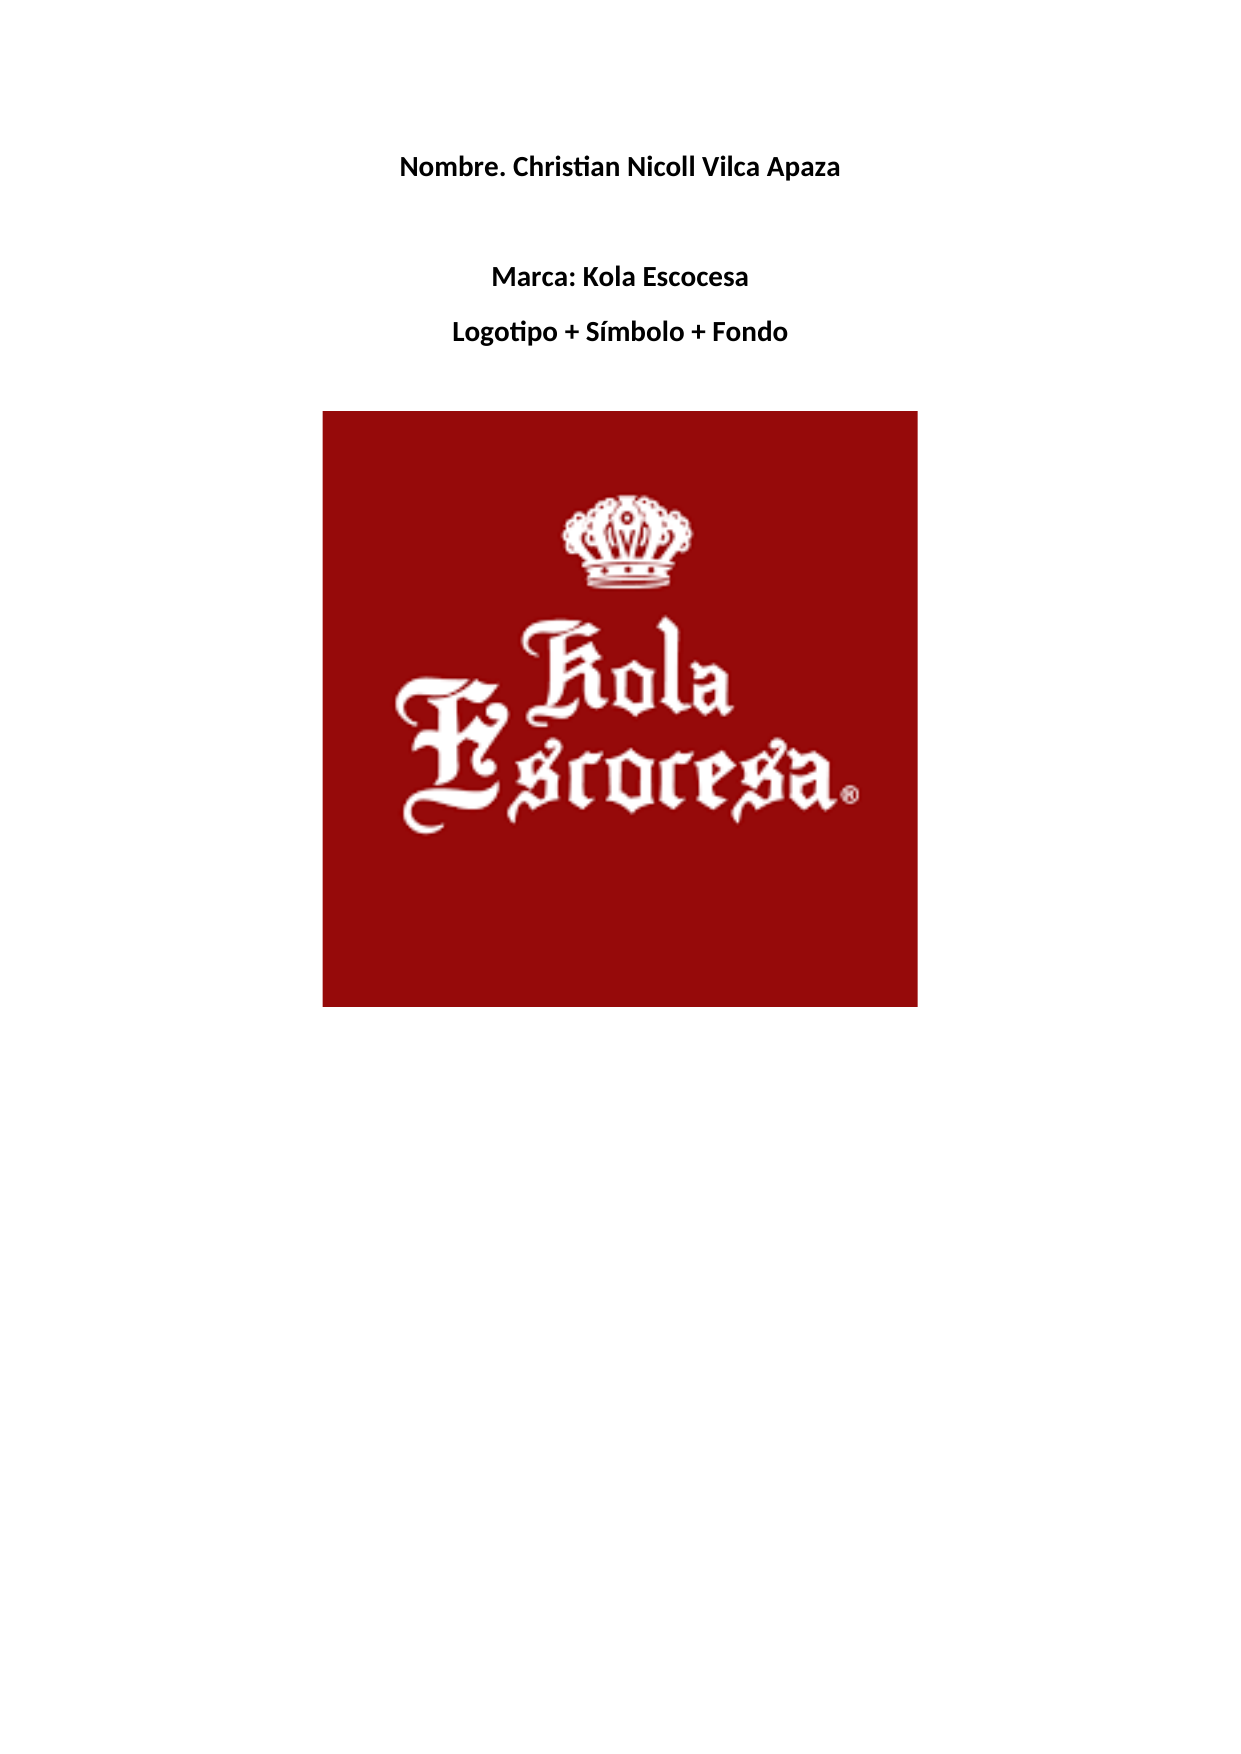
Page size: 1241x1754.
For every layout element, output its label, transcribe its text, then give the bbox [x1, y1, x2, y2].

text Marca: Kola Escocesa [177, 258, 1063, 293]
text Logotipo + Símbolo + Fondo [177, 313, 1063, 348]
picture [322, 411, 918, 1007]
text Nombre. Christian Nicoll Vilca Apaza [177, 148, 1063, 183]
